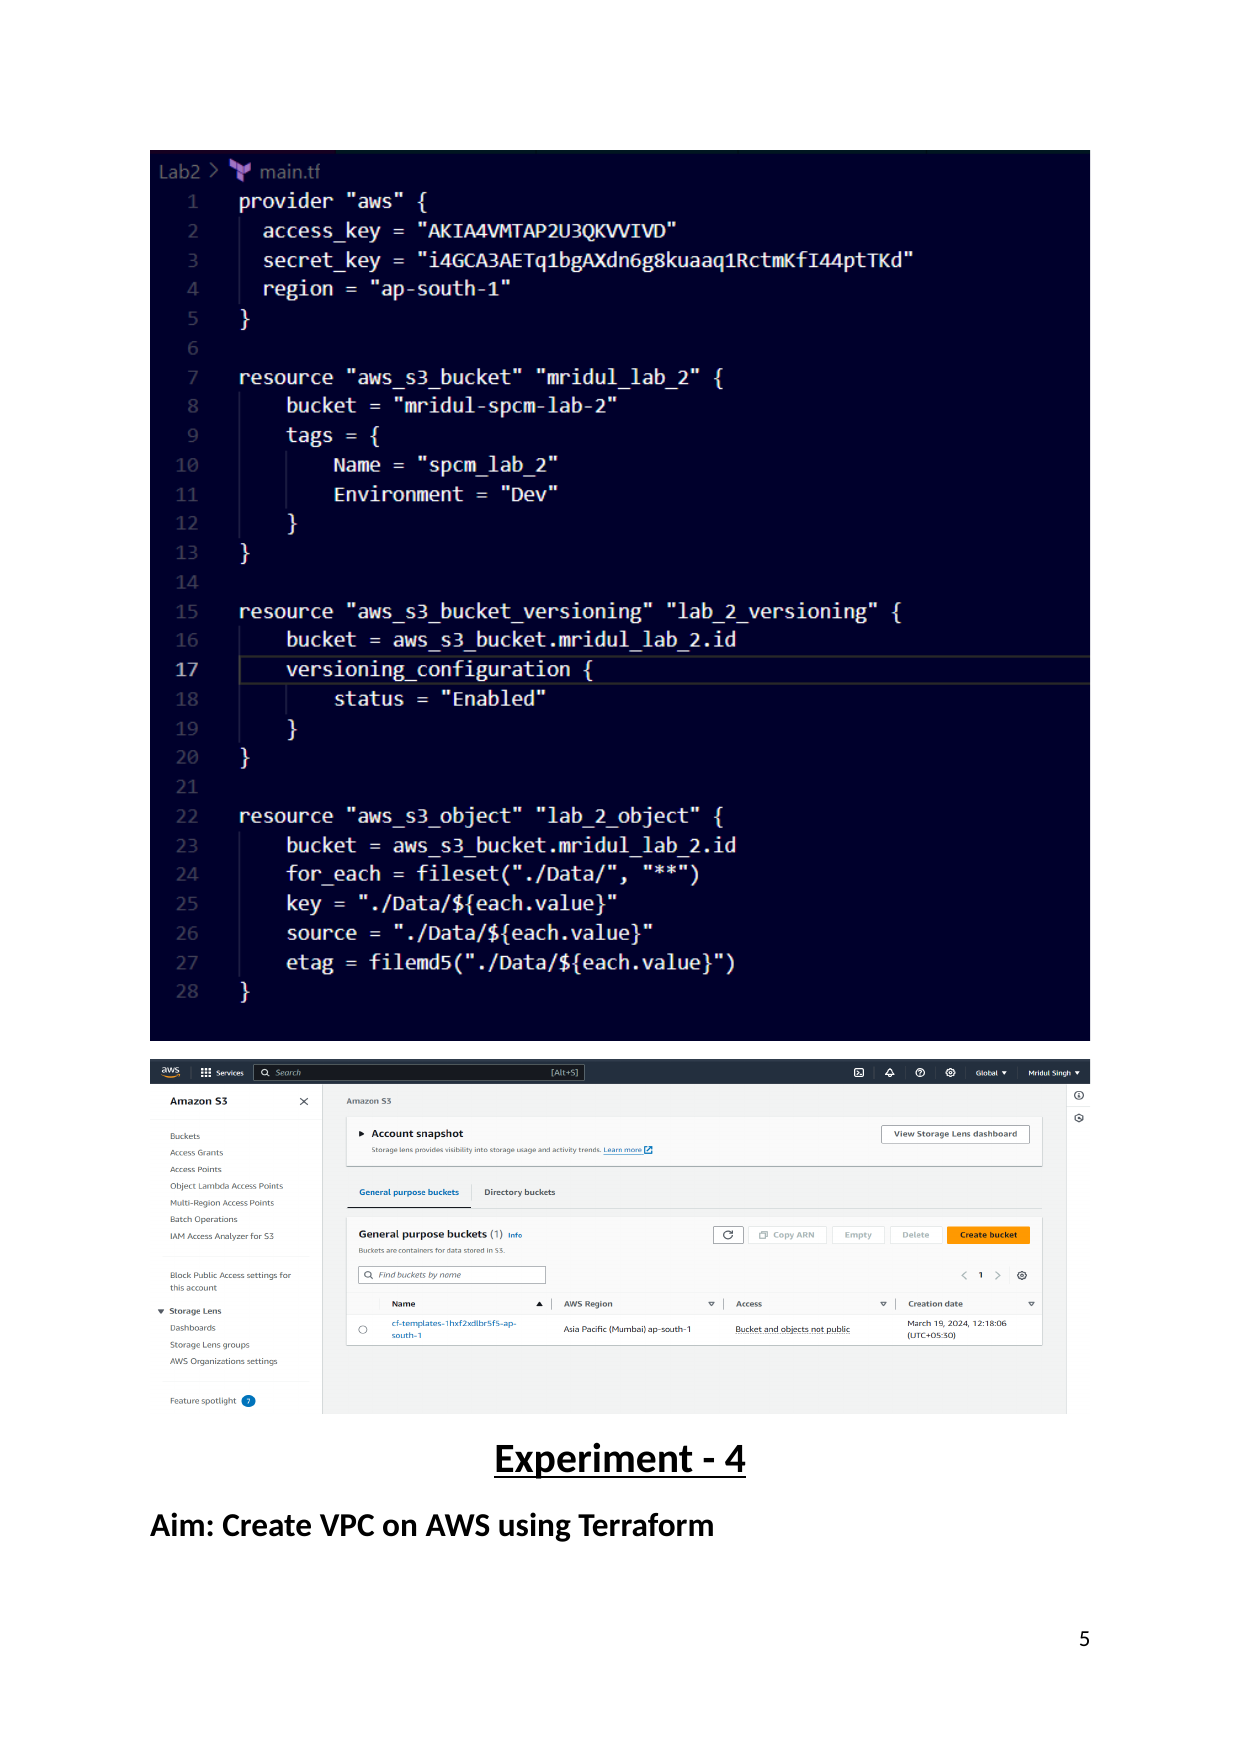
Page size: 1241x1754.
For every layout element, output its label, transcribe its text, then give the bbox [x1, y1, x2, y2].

text Aim: Create VPC on AWS using Terraform [150, 1504, 1090, 1545]
picture [150, 1059, 1091, 1414]
picture [150, 150, 1091, 1041]
text Experiment - 4 [150, 1432, 1090, 1483]
